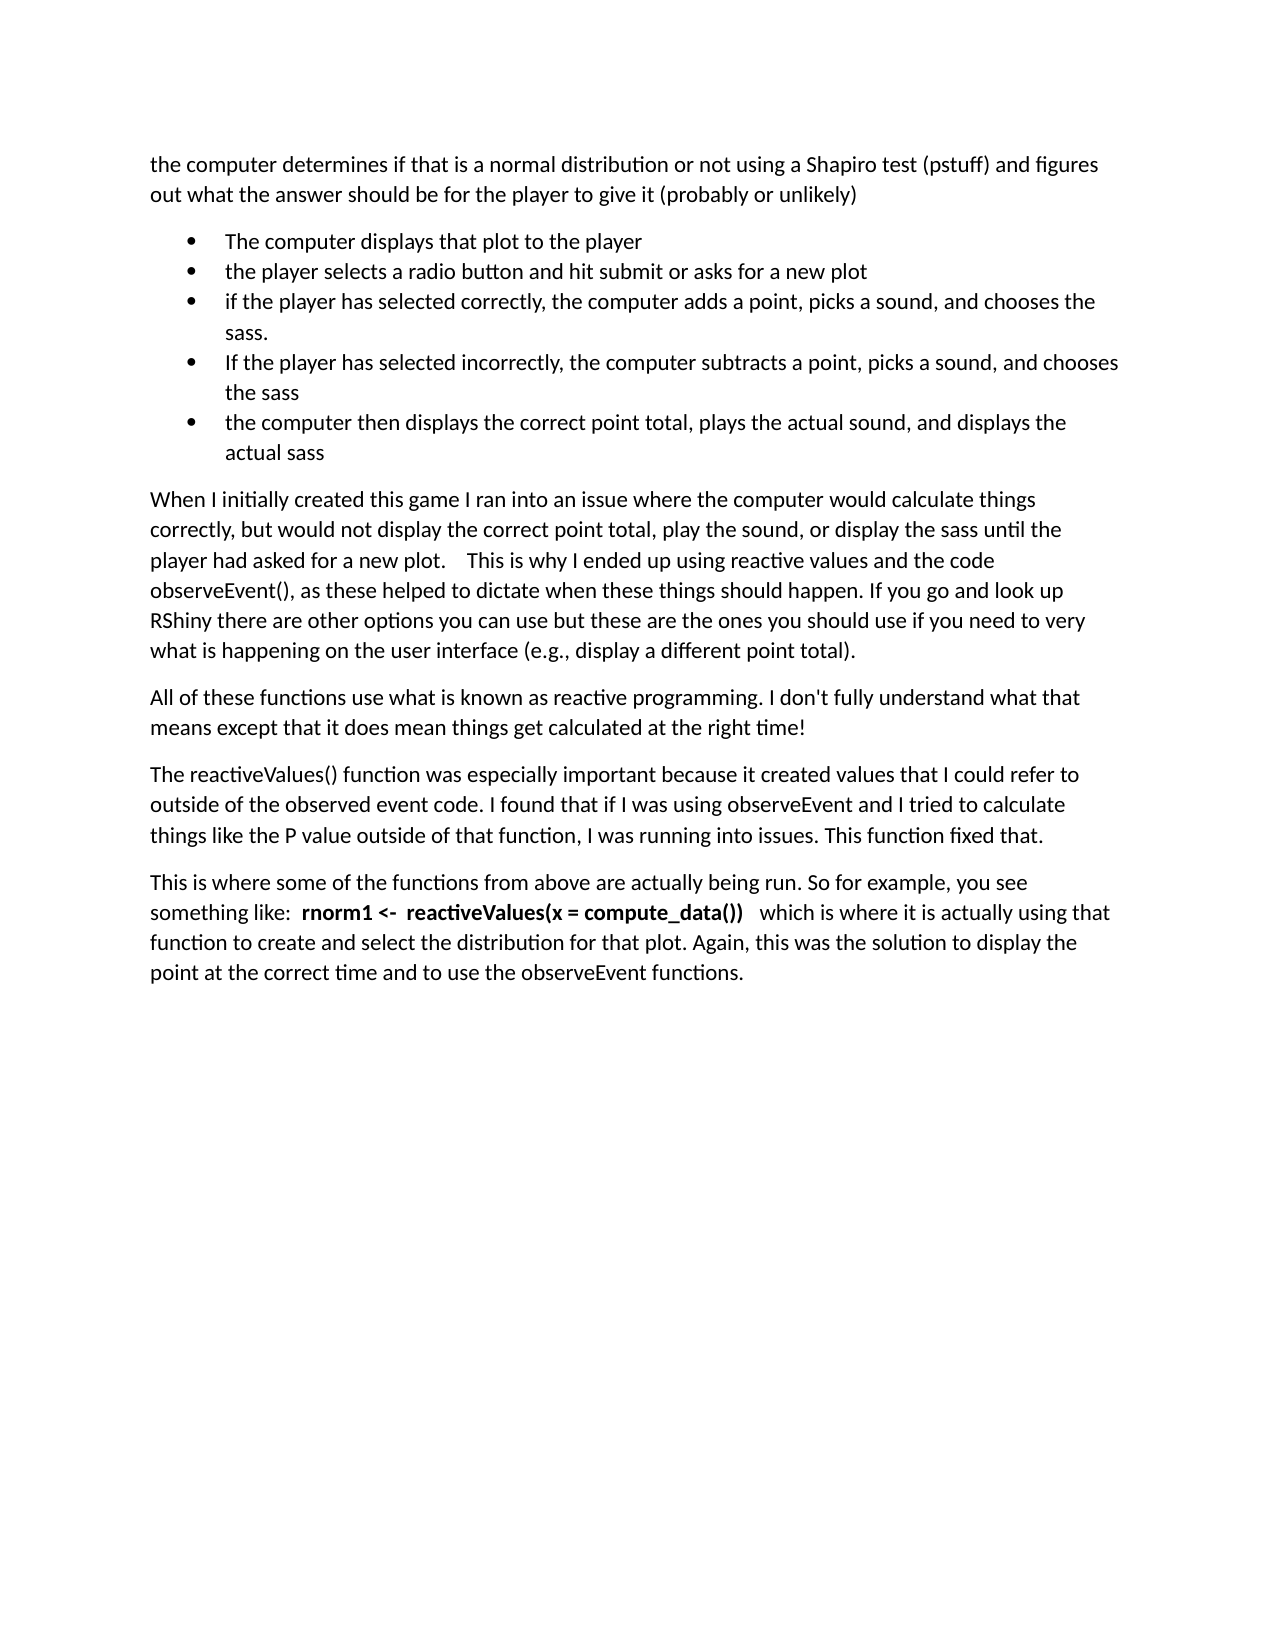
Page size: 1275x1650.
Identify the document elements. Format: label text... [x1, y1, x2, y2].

text This is where some of the functions from above are actually being run. So for example, you see something like: rnorm1 <- reactiveValues(x = compute_data()) which is where it is actually using that function to create and select the distribution for that plot. Again, this was the solution to display the point at the correct time and to use the observeEvent functions. [150, 868, 1125, 986]
text All of these functions use what is known as reactive programming. I don't fully understand what that means except that it does mean things get calculated at the right time! [150, 683, 1125, 742]
list the computer then displays the correct point total, plays the actual sound, and displays the actual sass [187, 408, 1125, 467]
list If the player has selected incorrectly, the computer subtracts a point, picks a sound, and chooses the sass [187, 348, 1125, 406]
text the computer determines if that is a normal distribution or not using a Shapiro test (pstuff) and figures out what the answer should be for the player to give it (probably or unlikely) [150, 150, 1125, 208]
list if the player has selected correctly, the computer adds a point, picks a sound, and chooses the sass. [187, 287, 1125, 346]
list the player selects a radio button and hit submit or asks for a new plot [187, 257, 1125, 285]
text The reactiveValues() function was especially important because it created values that I could refer to outside of the observed event code. I found that if I was using observeEvent and I tried to calculate things like the P value outside of that function, I was running into issues. This function fixed that. [150, 760, 1125, 849]
text When I initially created this game I ran into an issue where the computer would calculate things correctly, but would not display the correct point total, play the sound, or display the sass until the player had asked for a new plot. This is why I ended up using reactive values and the code observeEvent(), as these helped to dictate when these things should happen. If you go and look up RShiny there are other options you can use but these are the ones you should use if you need to very what is happening on the user interface (e.g., display a different point total). [150, 485, 1125, 664]
list The computer displays that plot to the player [187, 227, 1125, 255]
